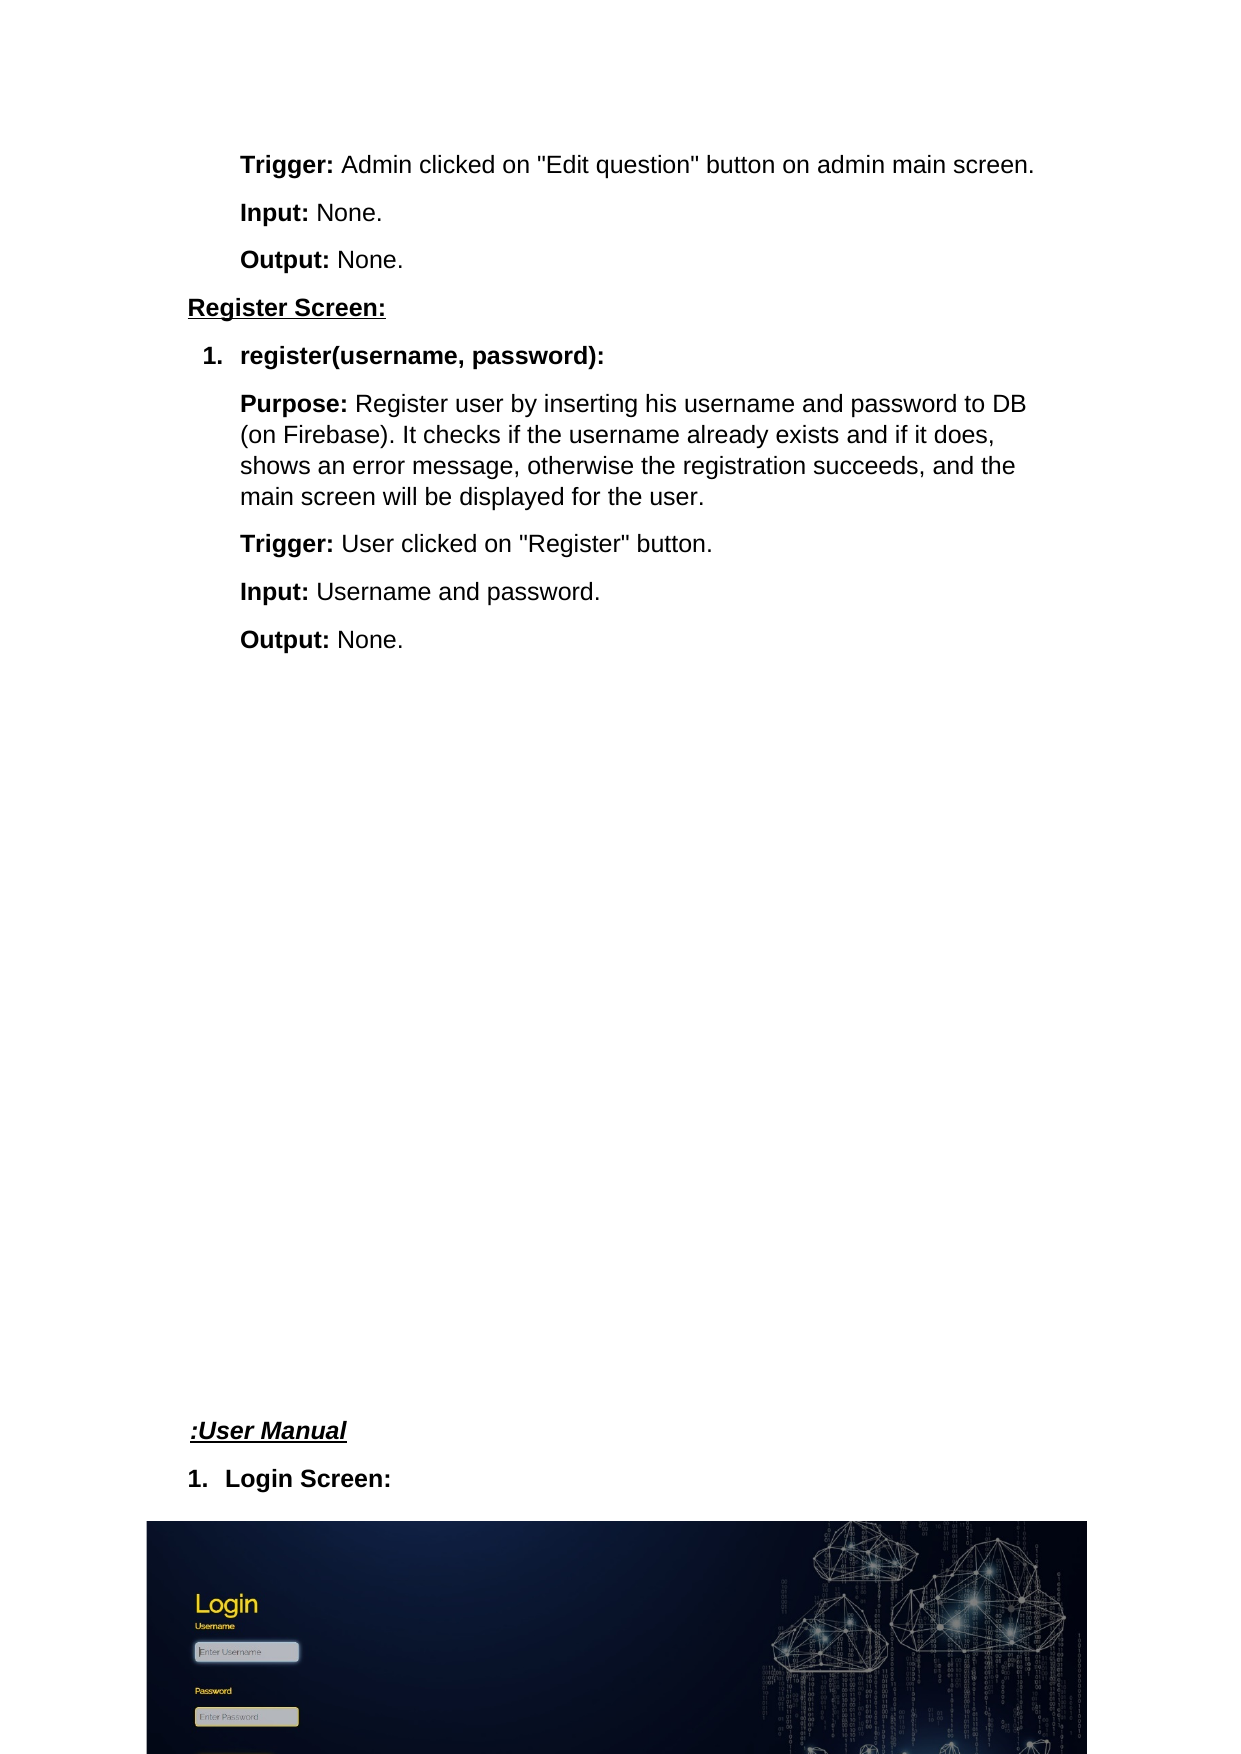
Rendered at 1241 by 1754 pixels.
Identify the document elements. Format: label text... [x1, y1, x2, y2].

text Input: Username and password. [240, 577, 1053, 606]
text User Manual: [187, 1416, 1053, 1445]
text Purpose: Register user by inserting his username and password to DB (on Firebase). It checks if the username already exists and if it does, shows an error message, otherwise the registration succeeds, and the main screen will be displayed for the user. [240, 388, 1053, 510]
text Trigger: User clicked on "Register" button. [240, 529, 1053, 558]
text Register Screen: [187, 293, 1053, 322]
text Output: None. [240, 245, 1053, 274]
list Login Screen: [187, 1464, 1053, 1493]
text Output: None. [240, 625, 1053, 653]
picture [146, 1521, 1087, 1754]
list register(username, password): [202, 341, 1053, 369]
text Input: None. [240, 198, 1053, 226]
text Trigger: Admin clicked on "Edit question" button on admin main screen. [240, 150, 1053, 179]
